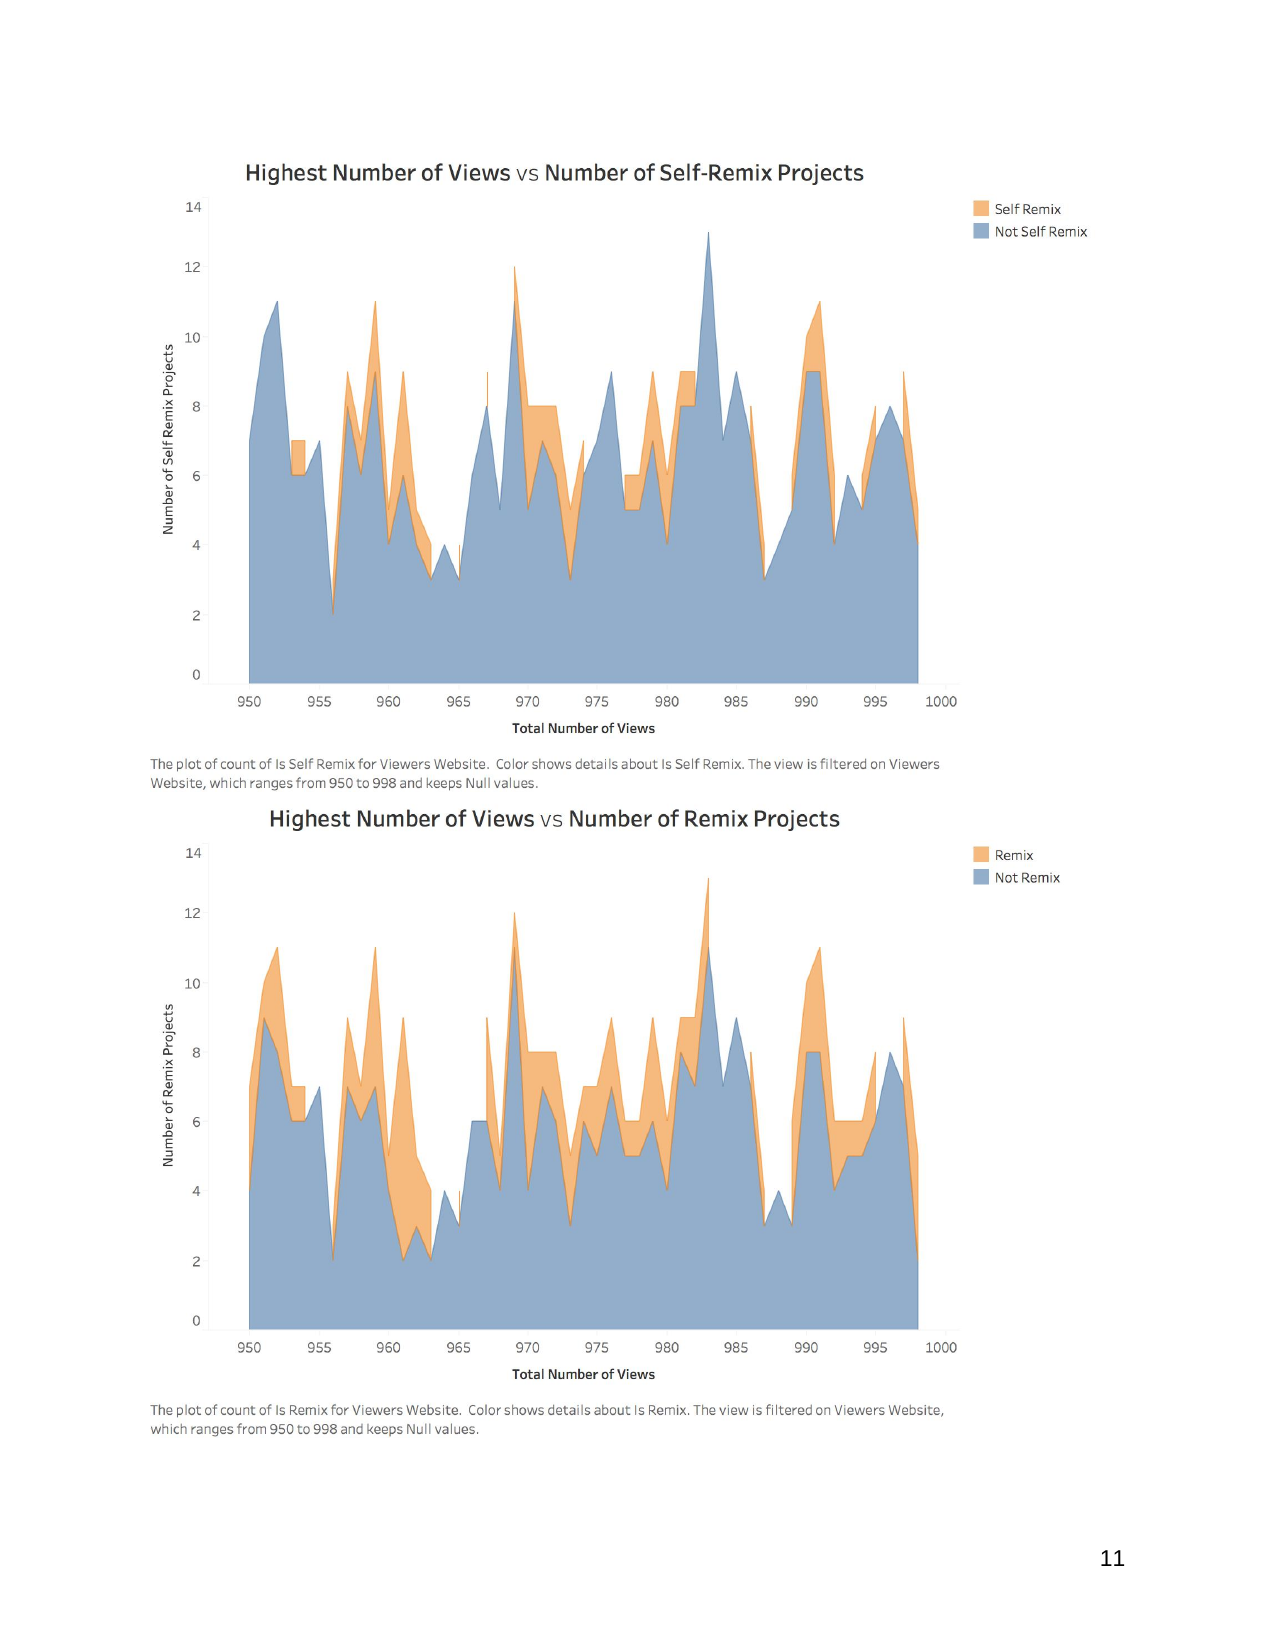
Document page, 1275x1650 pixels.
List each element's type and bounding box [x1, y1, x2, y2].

picture [150, 795, 1125, 1438]
picture [150, 150, 1125, 792]
